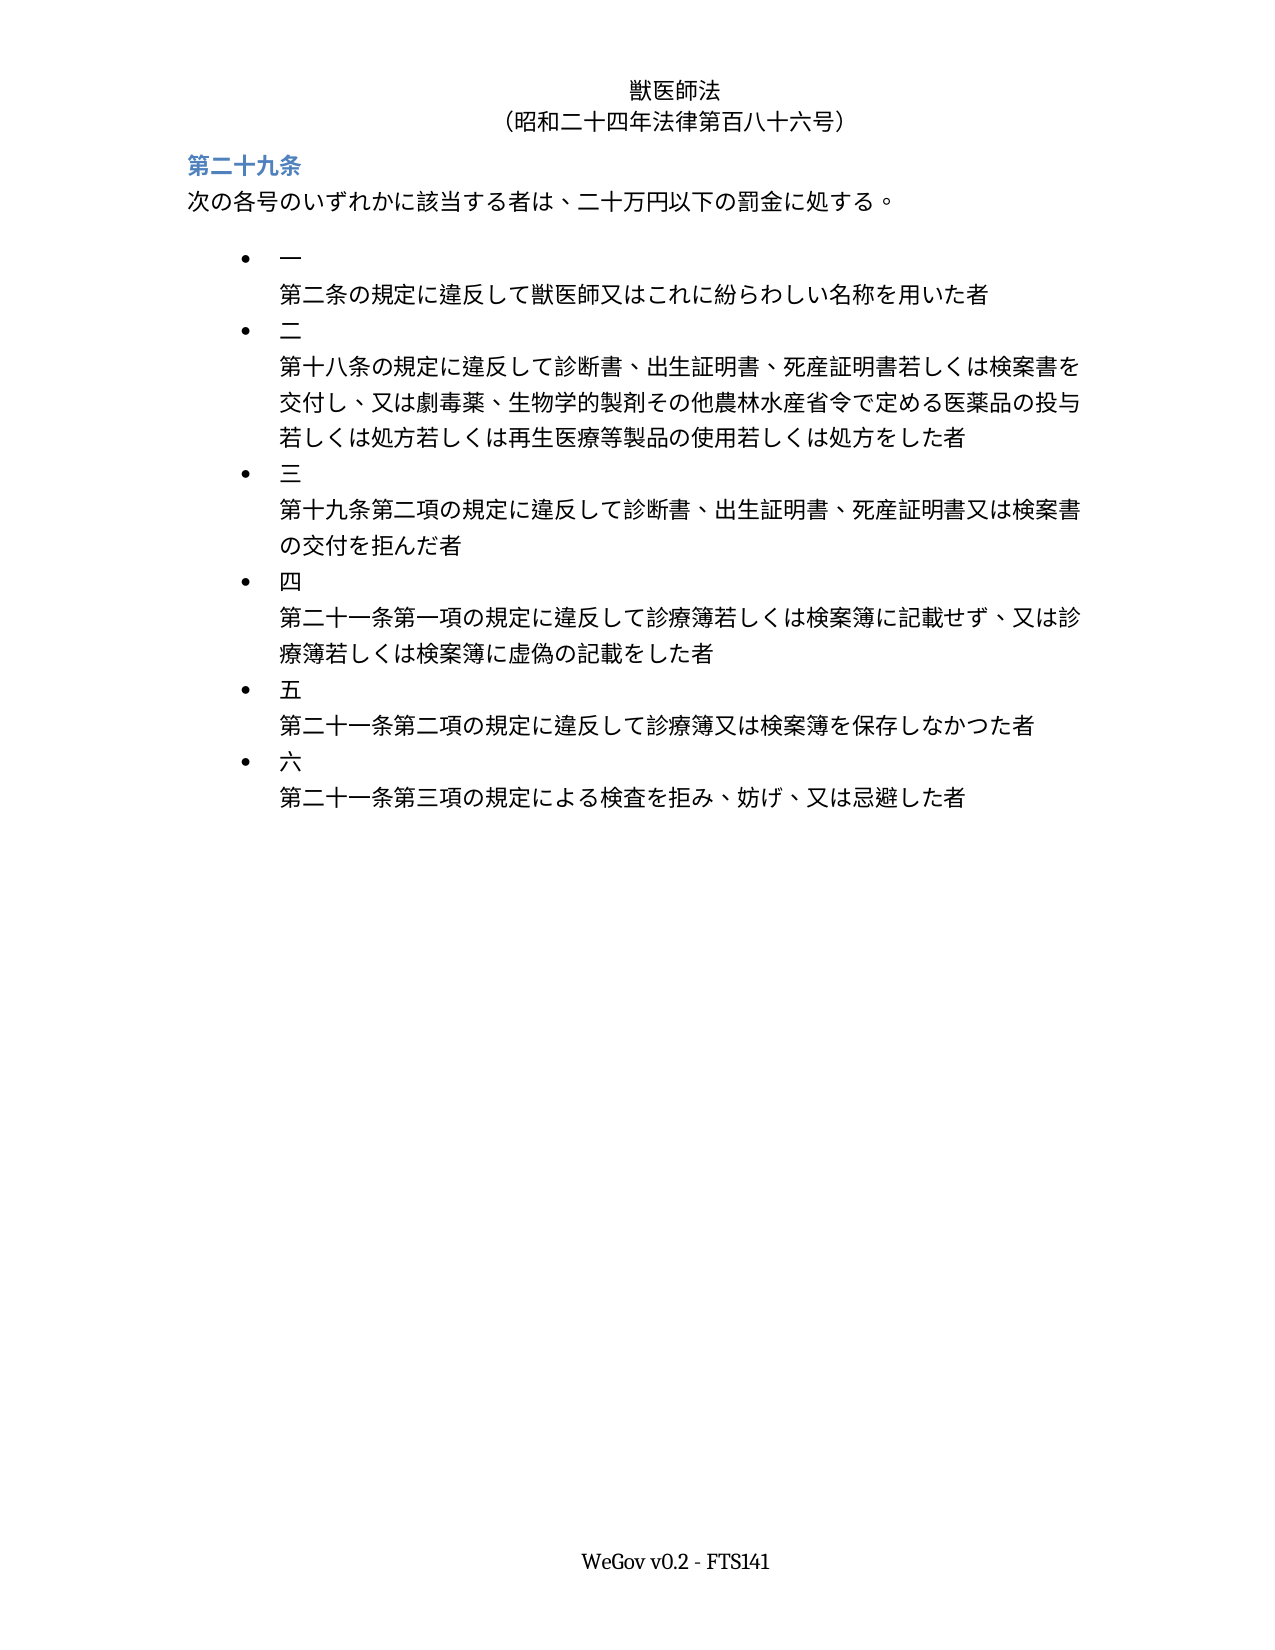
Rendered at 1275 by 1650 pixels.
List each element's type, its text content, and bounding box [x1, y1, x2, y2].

list 三 第十九条第二項の規定に違反して診断書、出生証明書、死産証明書又は検案書の交付を拒んだ者 [242, 458, 1087, 561]
list 四 第二十一条第一項の規定に違反して診療簿若しくは検案簿に記載せず、又は診療簿若しくは検案簿に虚偽の記載をした者 [242, 566, 1087, 669]
list 六 第二十一条第三項の規定による検査を拒み、妨げ、又は忌避した者 [242, 746, 1087, 813]
list 五 第二十一条第二項の規定に違反して診療簿又は検案簿を保存しなかつた者 [242, 674, 1087, 741]
list 二 第十八条の規定に違反して診断書、出生証明書、死産証明書若しくは検案書を交付し、又は劇毒薬、生物学的製剤その他農林水産省令で定める医薬品の投与若しくは処方若しくは再生医療等製品の使用若しくは処方をした者 [242, 314, 1087, 454]
subtitle 第二十九条 [187, 150, 1087, 181]
text 次の各号のいずれかに該当する者は、二十万円以下の罰金に処する。 [187, 186, 1087, 217]
list 一 第二条の規定に違反して獣医師又はこれに紛らわしい名称を用いた者 [242, 243, 1087, 310]
